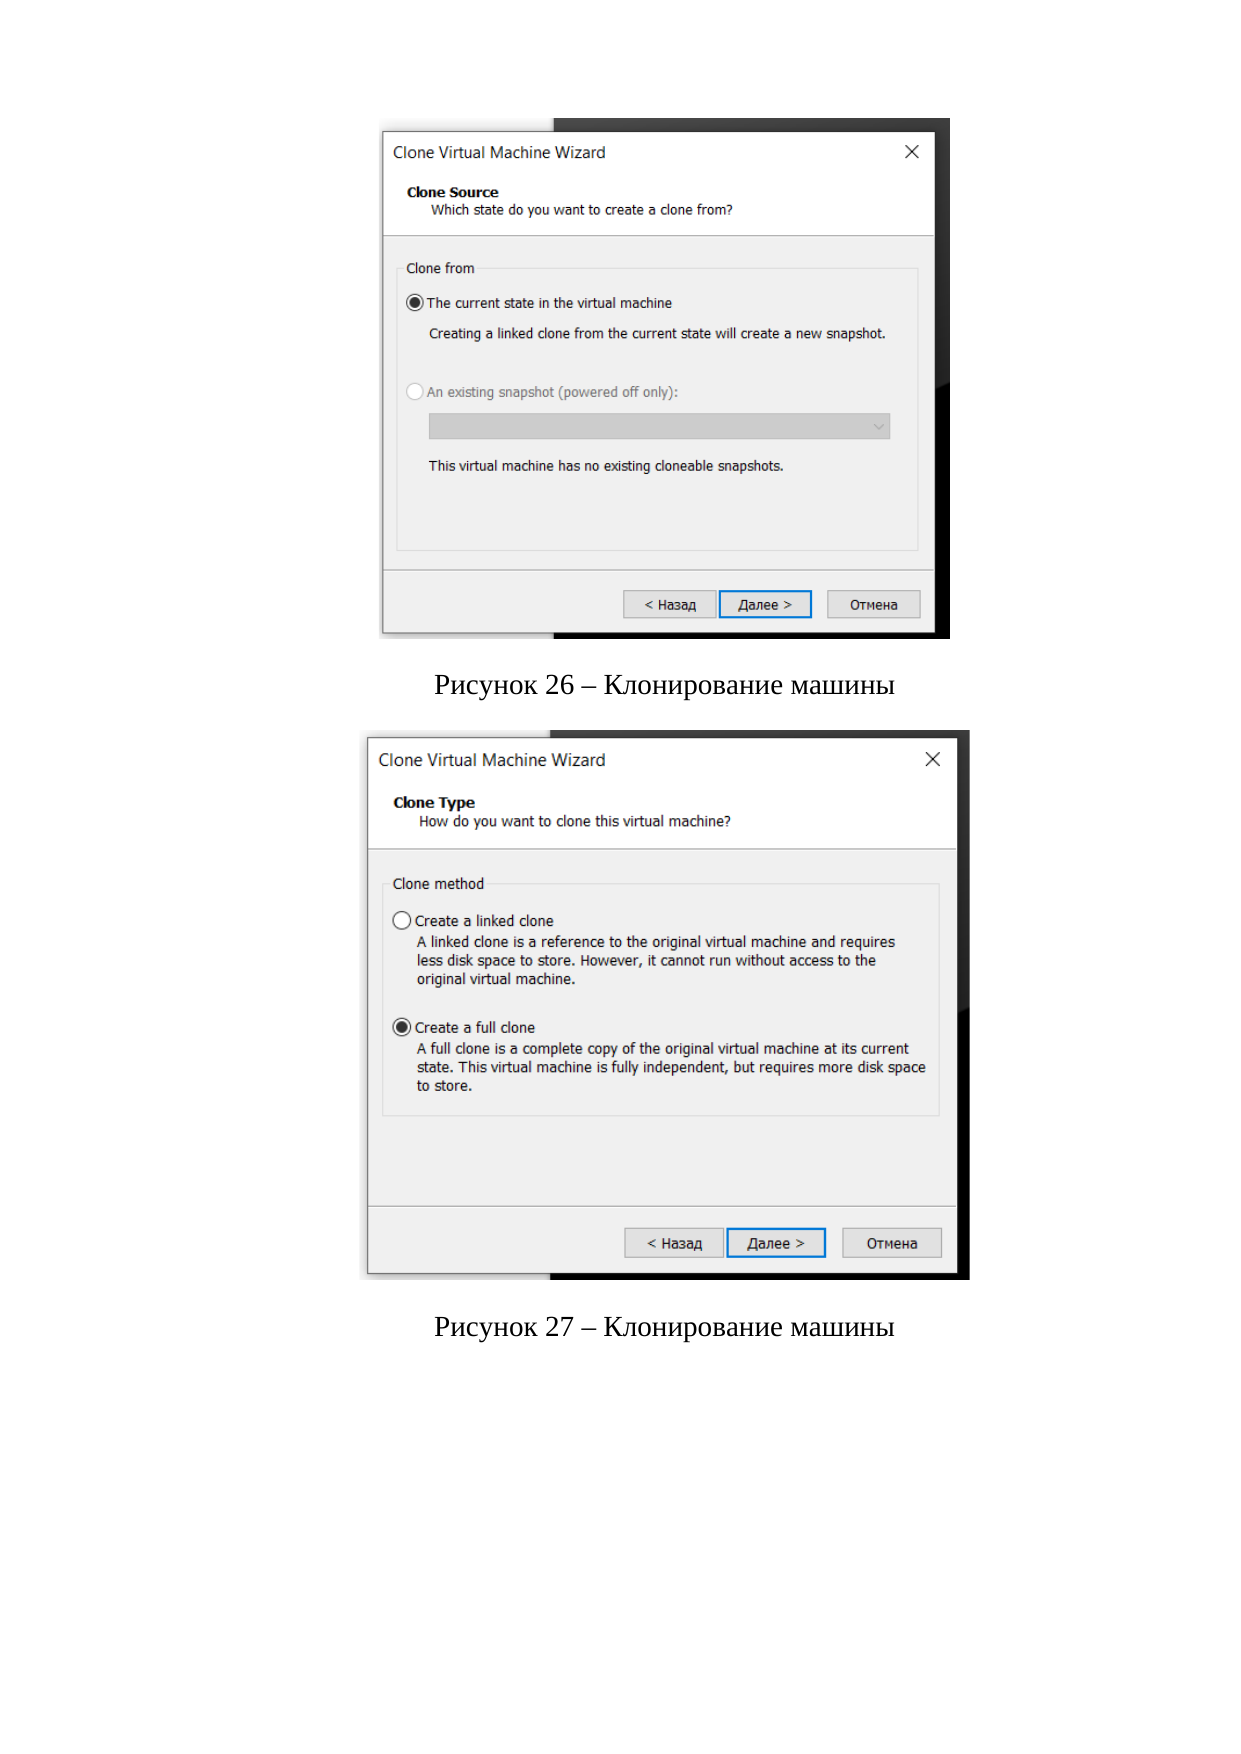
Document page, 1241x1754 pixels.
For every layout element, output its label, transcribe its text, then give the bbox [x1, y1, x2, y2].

picture [359, 730, 970, 1280]
picture [378, 118, 950, 639]
text Рисунок 26 – Клонирование машины [177, 667, 1152, 701]
text Рисунок 27 – Клонирование машины [177, 1309, 1152, 1343]
